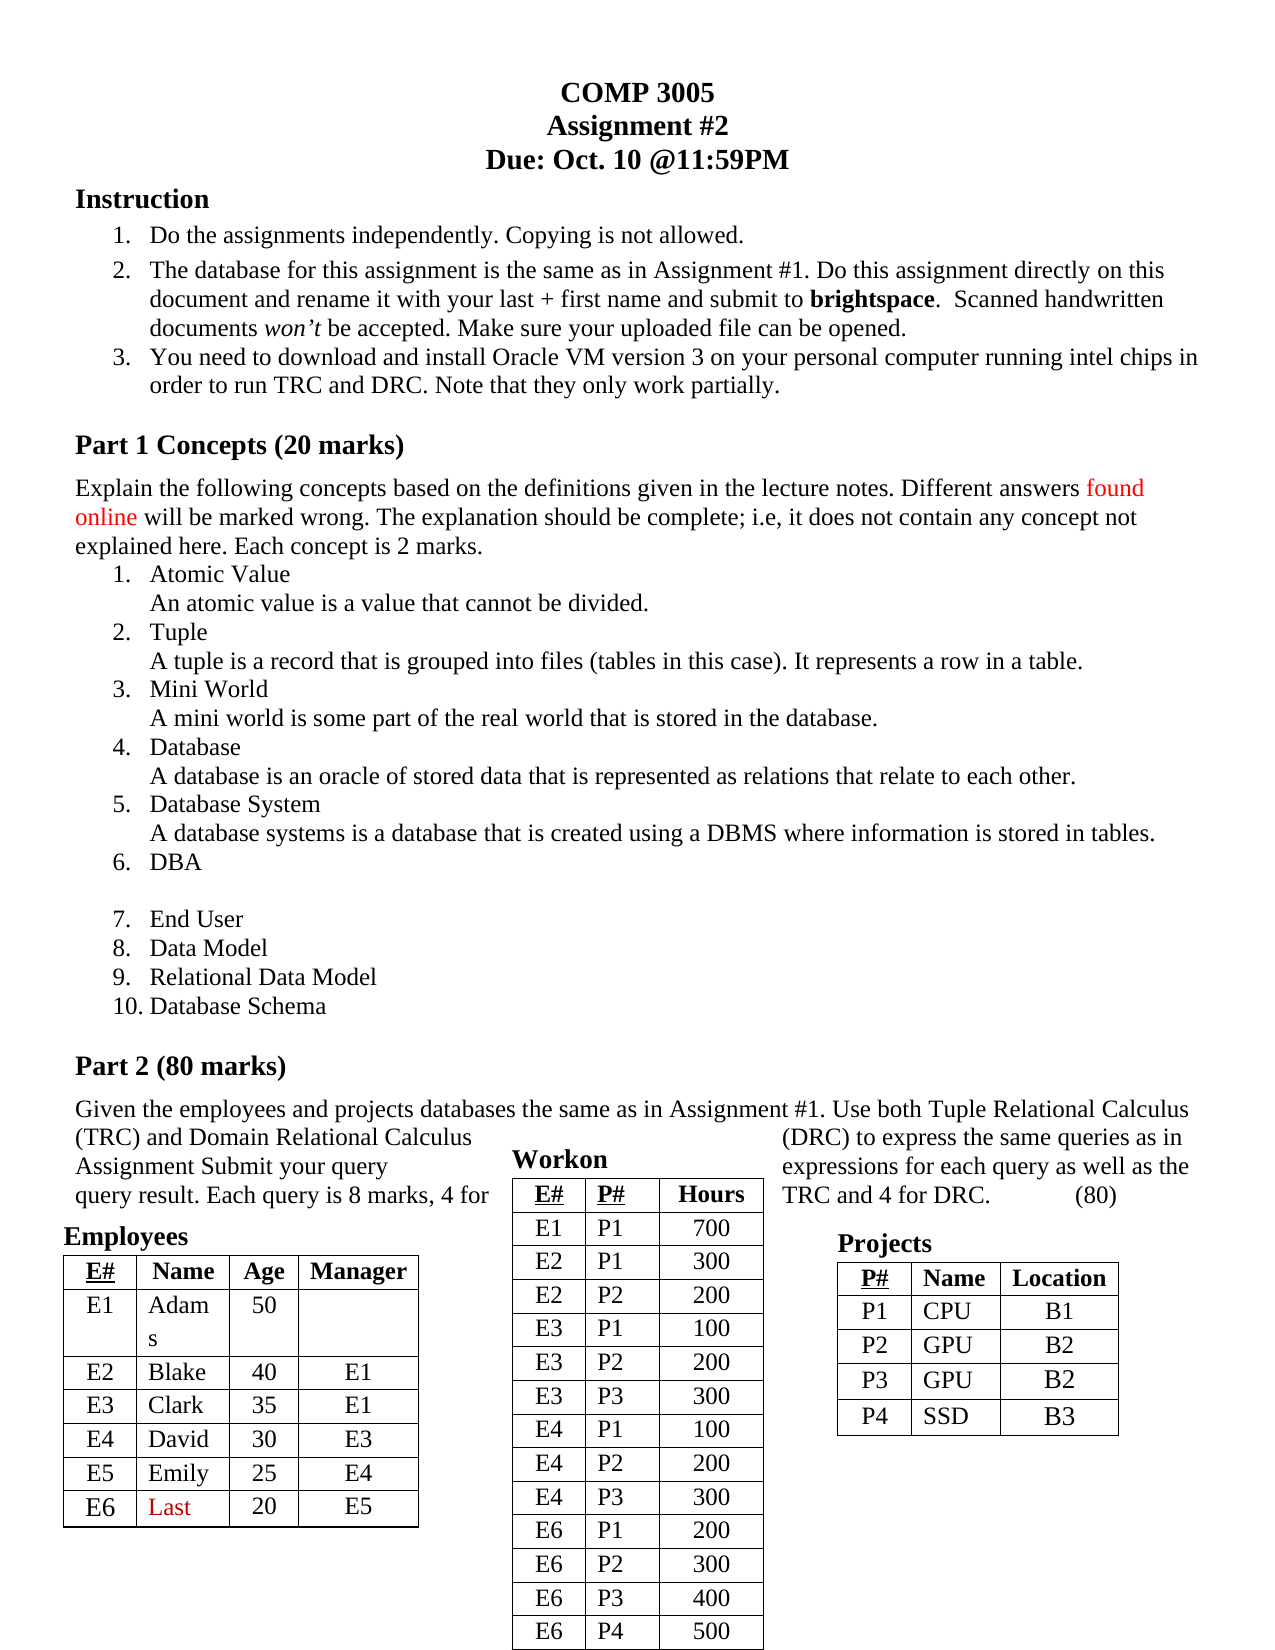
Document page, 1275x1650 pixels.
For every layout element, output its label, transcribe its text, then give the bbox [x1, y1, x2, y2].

list You need to download and install Oracle VM version 3 on your personal computer running intel chips in order to run TRC and DRC. Note that they only work partially. [112, 342, 1200, 399]
list The database for this assignment is the same as in Assignment #1. Do this assignment directly on this document and rename it with your last + first name and submit to brightspace. Scanned handwritten documents won’t be accepted. Make sure your uploaded file can be opened. [112, 256, 1200, 342]
table_cell E6 [513, 1515, 585, 1548]
table_cell E4 [513, 1415, 585, 1447]
table_cell Blake [137, 1357, 229, 1389]
table_cell P2 [586, 1448, 659, 1481]
table_cell 300 [660, 1549, 763, 1582]
table_cell 50 [230, 1290, 298, 1356]
table_cell P2 [838, 1330, 911, 1363]
table_cell B2 [1001, 1364, 1118, 1399]
table_cell E2 [513, 1280, 585, 1312]
list Mini World [112, 674, 1200, 703]
table_cell E6 [513, 1549, 585, 1582]
table_cell P# [838, 1263, 911, 1295]
table_cell E4 [513, 1482, 585, 1514]
table_cell Hours [660, 1179, 763, 1212]
table_cell B3 [1001, 1400, 1118, 1435]
table_cell Emily [137, 1458, 229, 1490]
table_cell P3 [586, 1482, 659, 1514]
table_cell 200 [660, 1347, 763, 1380]
table_cell Location [1001, 1263, 1118, 1295]
table_cell E6 [513, 1616, 585, 1649]
text A mini world is some part of the real world that is stored in the database. [149, 703, 1200, 732]
table_cell Name [912, 1263, 1000, 1295]
table_cell 500 [660, 1616, 763, 1649]
list Tuple [112, 617, 1200, 646]
table_cell Clark [137, 1390, 229, 1423]
table_cell 40 [230, 1357, 298, 1389]
list Database Schema [112, 991, 1200, 1019]
table_cell Age [230, 1256, 298, 1289]
table_cell E6 [513, 1583, 585, 1615]
table_cell GPU [912, 1364, 1000, 1399]
table_cell E6 [64, 1491, 136, 1526]
table_cell E3 [513, 1314, 585, 1346]
table_cell 20 [230, 1491, 298, 1526]
table_cell E3 [64, 1390, 136, 1423]
table_cell 25 [230, 1458, 298, 1490]
table_cell 700 [660, 1213, 763, 1245]
table_cell E# [64, 1256, 136, 1289]
table_cell P3 [586, 1381, 659, 1413]
table_cell 100 [660, 1415, 763, 1447]
table_cell P1 [586, 1213, 659, 1245]
text A tuple is a record that is grouped into files (tables in this case). It represents a row in a table. [149, 646, 1200, 674]
table_cell SSD [912, 1400, 1000, 1435]
table_cell Name [137, 1256, 229, 1289]
table_cell E5 [299, 1491, 418, 1526]
text A database systems is a database that is created using a DBMS where information is stored in tables. [149, 818, 1200, 847]
text Instruction [75, 182, 1200, 214]
table_cell 300 [660, 1482, 763, 1514]
table_cell P1 [586, 1415, 659, 1447]
list Database [112, 732, 1200, 761]
text Part 1 Concepts (20 marks) [75, 428, 1200, 461]
table_cell P3 [586, 1583, 659, 1615]
table_cell E1 [299, 1357, 418, 1389]
table_cell David [137, 1424, 229, 1457]
text COMP 3005 Assignment #2 Due: Oct. 10 @11:59PM [75, 75, 1200, 176]
table_header Projects [838, 1227, 1118, 1262]
table_cell Manager [299, 1256, 418, 1289]
table_cell 100 [660, 1314, 763, 1346]
table_cell B1 [1001, 1296, 1118, 1329]
table_cell E1 [64, 1290, 136, 1356]
text Explain the following concepts based on the definitions given in the lecture notes. Different answers found online will be marked wrong. The explanation should be complete; i.e, it does not contain any concept not explained here. Each concept is 2 marks. [75, 473, 1200, 559]
table_cell P3 [838, 1364, 911, 1399]
table_cell E3 [513, 1347, 585, 1380]
table_cell 200 [660, 1515, 763, 1548]
table_cell E3 [513, 1381, 585, 1413]
table_cell Adams [137, 1290, 229, 1356]
table_header Employees [64, 1220, 418, 1255]
list Relational Data Model [112, 962, 1200, 991]
table_cell 30 [230, 1424, 298, 1457]
text Given the employees and projects databases the same as in Assignment #1. Use both Tuple Relational Calculus (TRC) and Domain Relational Calculus (DRC) to express the same queries as in Assignment Submit your query expressions for each query as well as the query result. Each query is 8 marks, 4 for TRC and 4 for DRC. (80) [75, 1094, 1200, 1209]
table_cell E1 [513, 1213, 585, 1245]
list Database System [112, 789, 1200, 818]
table_cell P1 [586, 1246, 659, 1279]
list Data Model [112, 933, 1200, 962]
table_cell 200 [660, 1448, 763, 1481]
list Atomic Value [112, 559, 1200, 588]
table_cell E3 [299, 1424, 418, 1457]
table_cell 200 [660, 1280, 763, 1312]
table_cell P1 [586, 1314, 659, 1346]
table_cell GPU [912, 1330, 1000, 1363]
table_cell P2 [586, 1549, 659, 1582]
text An atomic value is a value that cannot be divided. [149, 588, 1200, 617]
table_cell P1 [586, 1515, 659, 1548]
table_cell E4 [513, 1448, 585, 1481]
text A database is an oracle of stored data that is represented as relations that relate to each other. [149, 761, 1200, 789]
table_cell P# [586, 1179, 659, 1212]
table_cell E4 [64, 1424, 136, 1457]
table_cell P2 [586, 1280, 659, 1312]
table_cell 300 [660, 1381, 763, 1413]
table_cell E4 [299, 1458, 418, 1490]
table_cell 300 [660, 1246, 763, 1279]
table_cell 400 [660, 1583, 763, 1615]
table_cell P4 [586, 1616, 659, 1649]
table_header Workon [512, 1143, 763, 1178]
table_cell E5 [64, 1458, 136, 1490]
table_cell E1 [299, 1390, 418, 1423]
table_cell Last [137, 1491, 229, 1526]
list DBA [112, 847, 1200, 876]
table_cell P1 [838, 1296, 911, 1329]
table_cell P2 [586, 1347, 659, 1380]
table_cell E# [513, 1179, 585, 1212]
table_cell B2 [1001, 1330, 1118, 1363]
table_cell E2 [513, 1246, 585, 1279]
table_cell P4 [838, 1400, 911, 1435]
list Do the assignments independently. Copying is not allowed. [112, 221, 1200, 249]
text Part 2 (80 marks) [75, 1049, 1200, 1081]
table_cell E2 [64, 1357, 136, 1389]
table_cell 35 [230, 1390, 298, 1423]
table_cell [299, 1290, 418, 1356]
table_cell CPU [912, 1296, 1000, 1329]
list End User [112, 904, 1200, 933]
